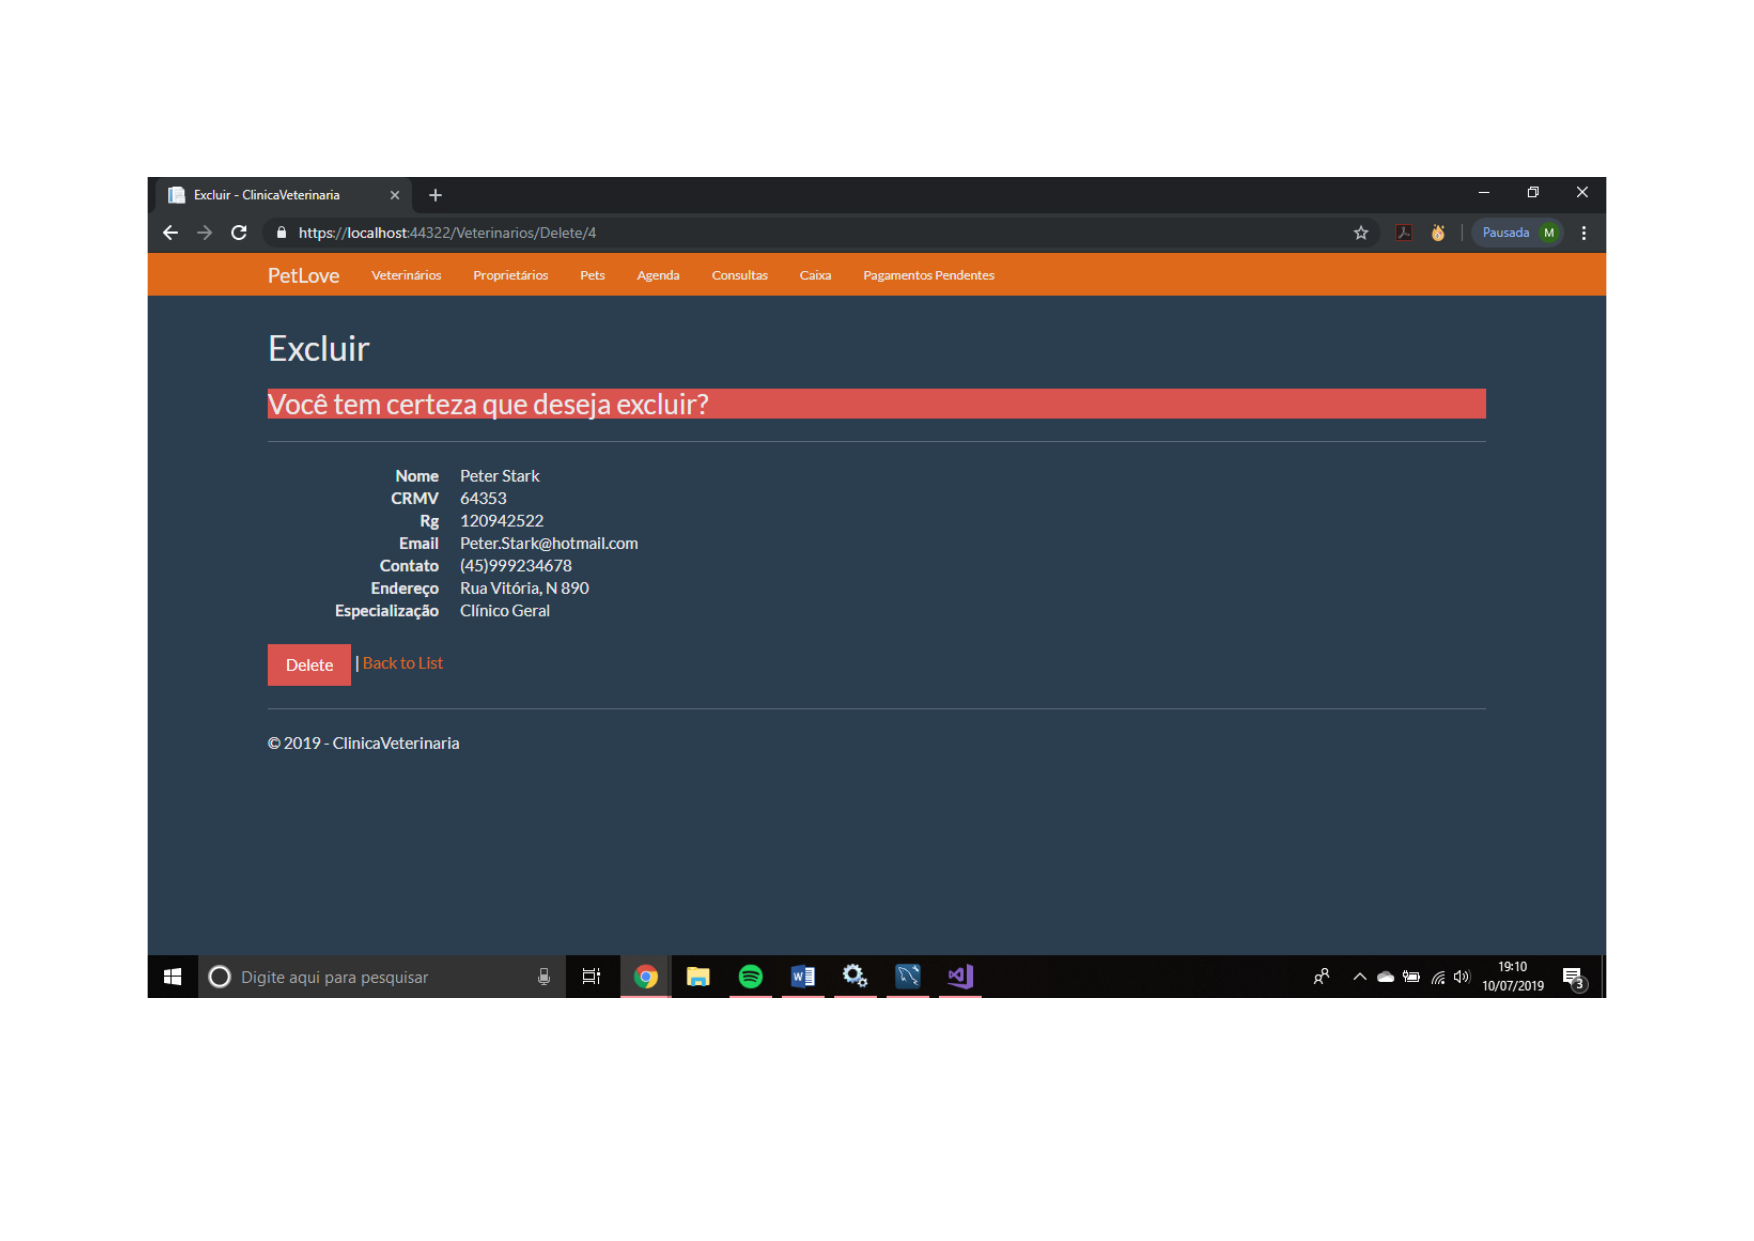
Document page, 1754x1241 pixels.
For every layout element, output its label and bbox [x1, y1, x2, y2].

picture [147, 177, 1607, 998]
